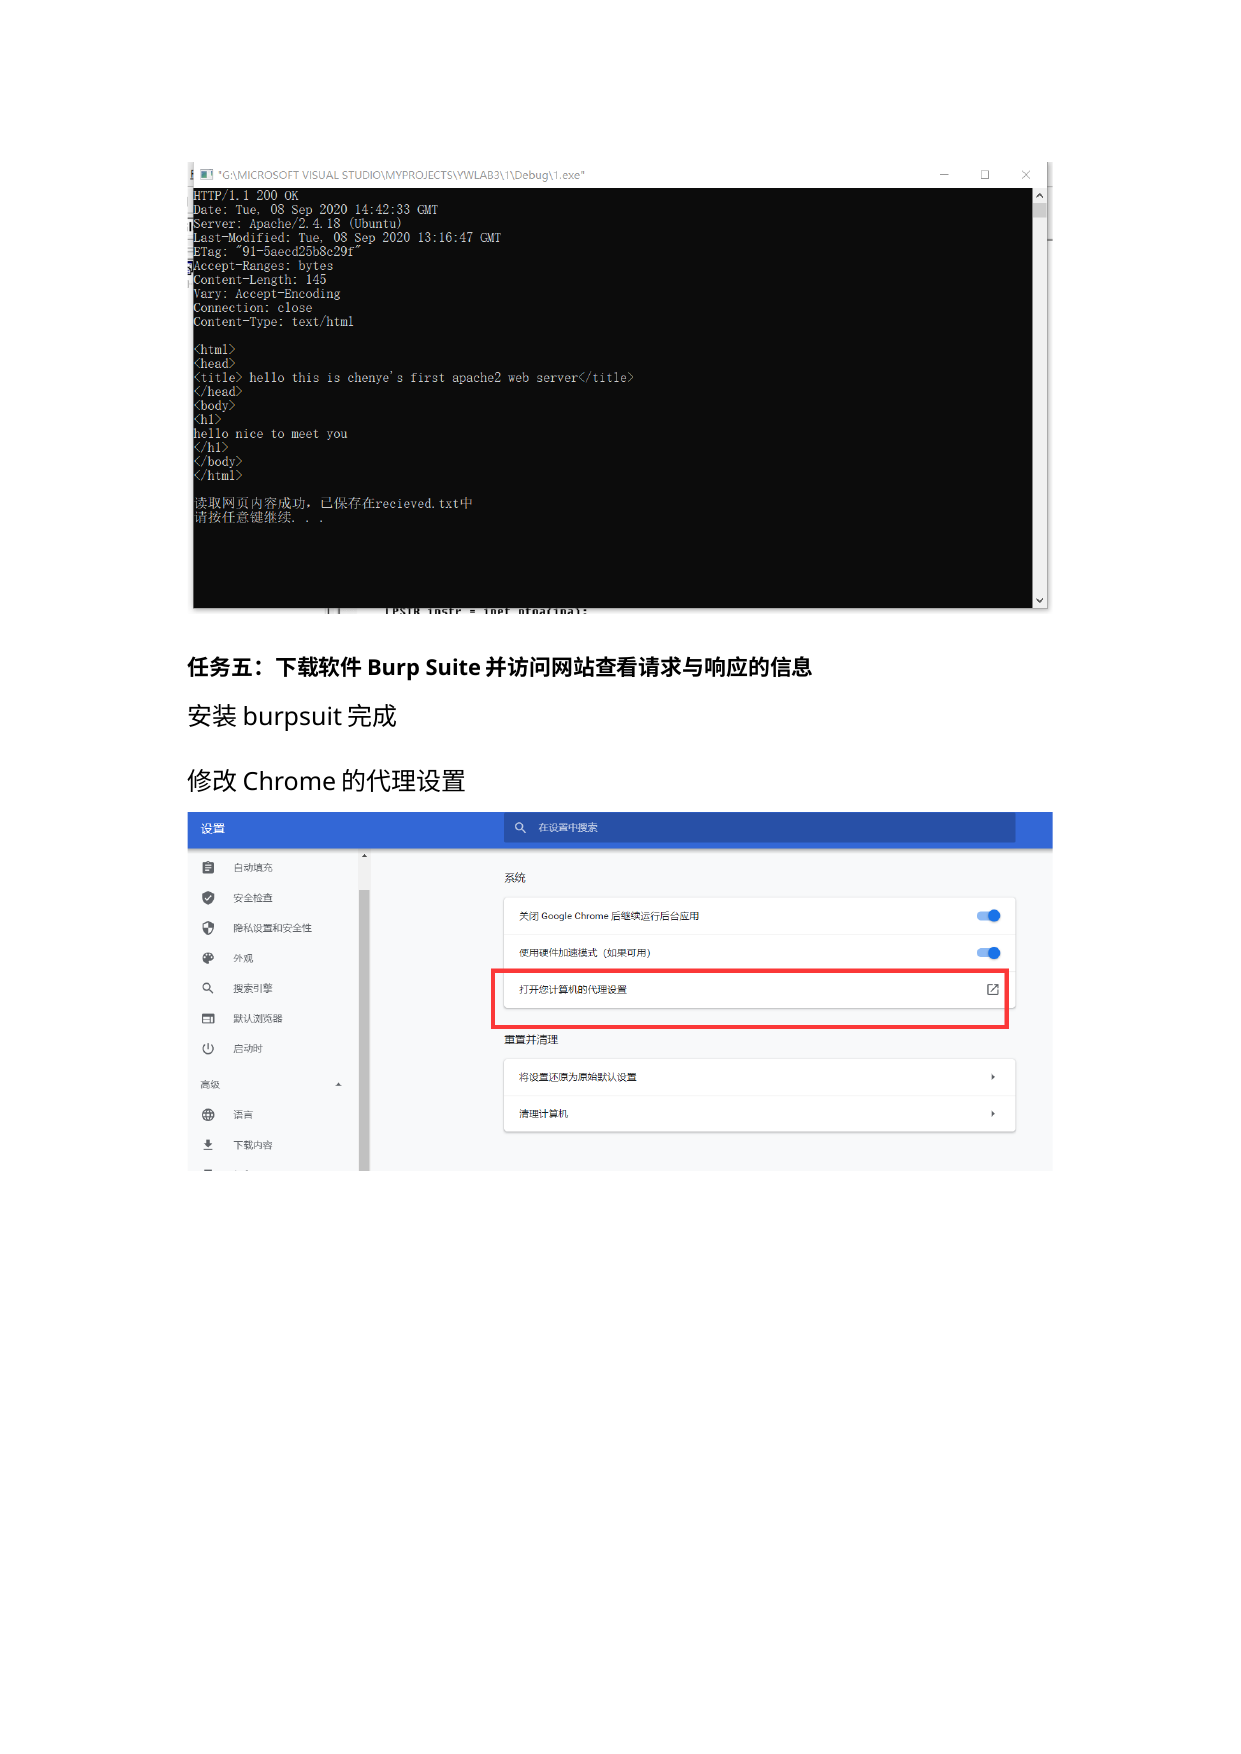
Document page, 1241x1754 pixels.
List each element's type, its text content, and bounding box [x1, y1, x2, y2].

text 修改Chrome的代理设置 [187, 747, 1053, 812]
picture [187, 162, 1053, 614]
picture [187, 812, 1053, 1171]
text 安装burpsuit完成 [187, 682, 1053, 747]
text 任务五：下载软件Burp Suite并访问网站查看请求与响应的信息 [187, 649, 1053, 682]
